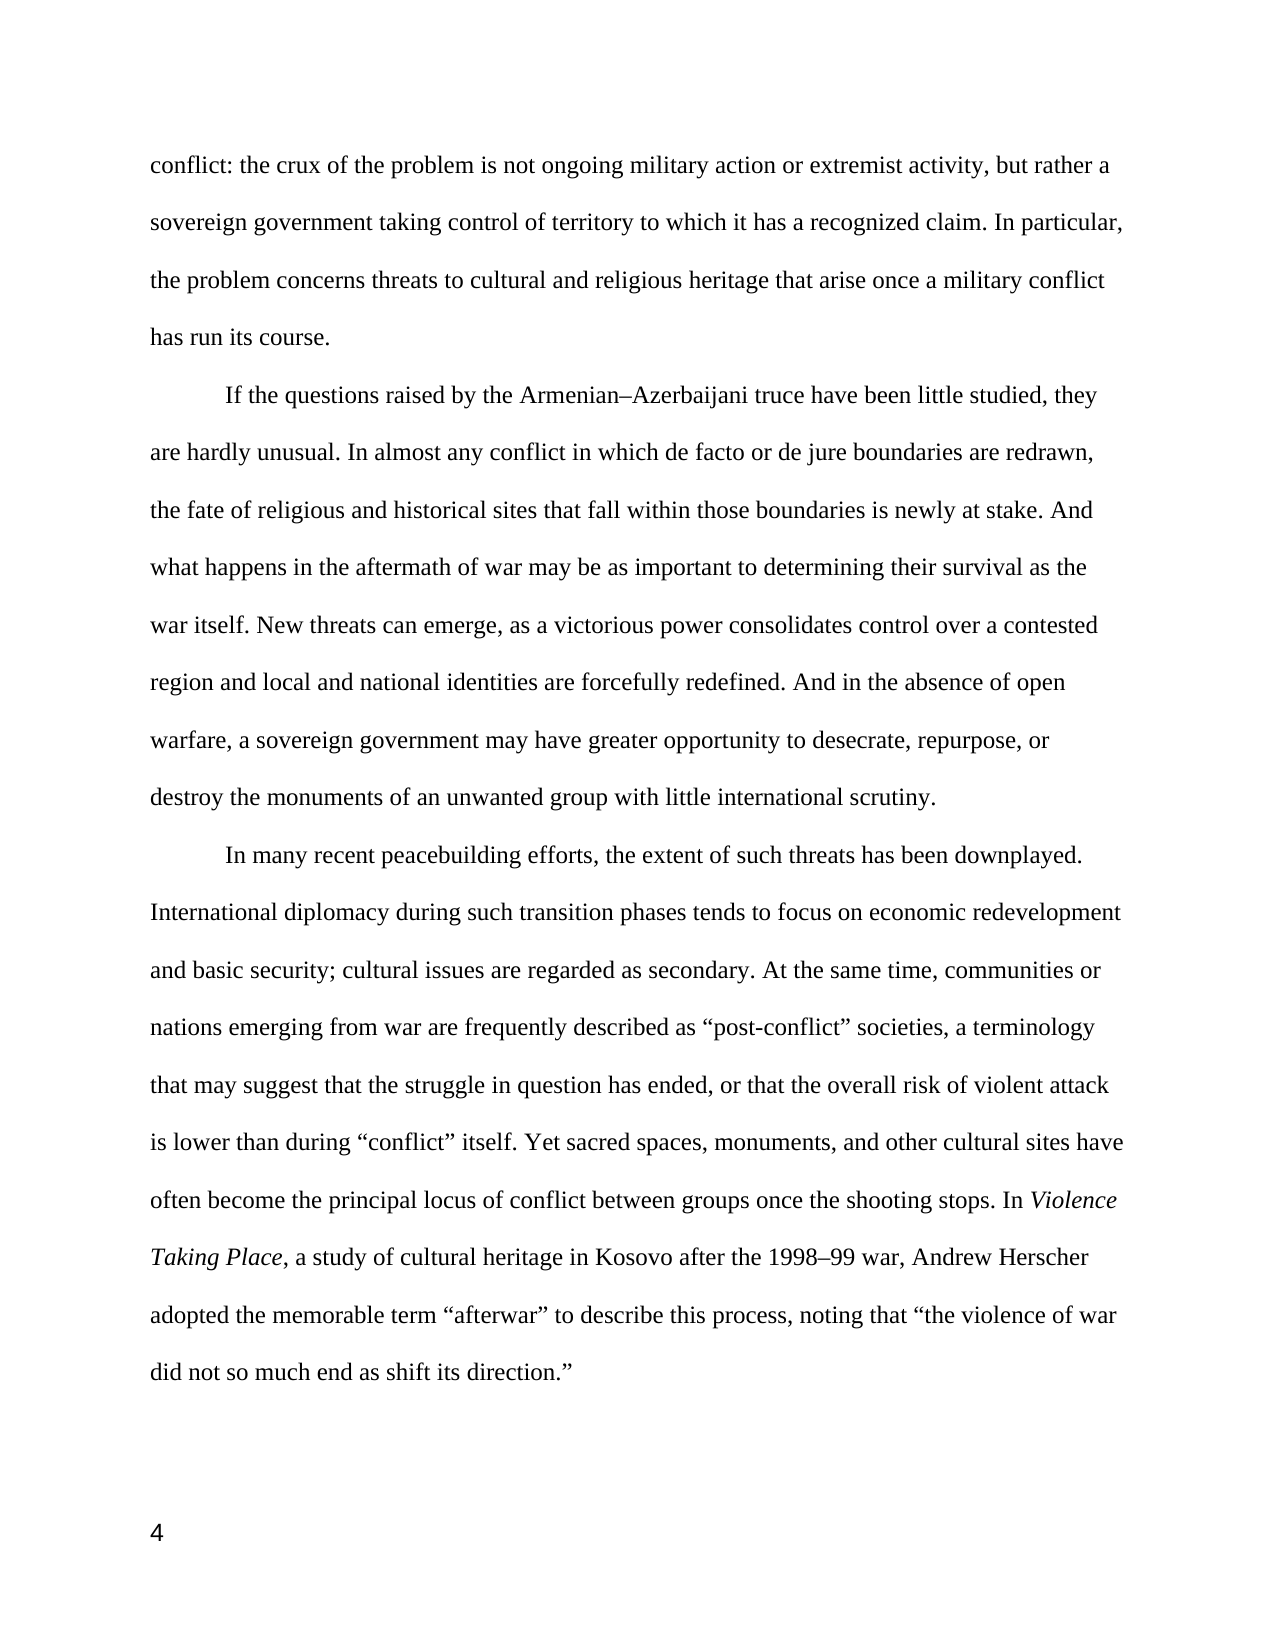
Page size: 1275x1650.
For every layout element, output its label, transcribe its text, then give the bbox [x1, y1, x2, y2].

text In many recent peacebuilding efforts, the extent of such threats has been downplayed. International diplomacy during such transition phases tends to focus on economic redevelopment and basic security; cultural issues are regarded as secondary. At the same time, communities or nations emerging from war are frequently described as “post-conflict” societies, a terminology that may suggest that the struggle in question has ended, or that the overall risk of violent attack is lower than during “conflict” itself. Yet sacred spaces, monuments, and other cultural sites have often become the principal locus of conflict between groups once the shooting stops. In Violence Taking Place, a study of cultural heritage in Kosovo after the 1998–99 war, Andrew Herscher adopted the memorable term “afterwar” to describe this process, noting that “the violence of war did not so much end as shift its direction.” [150, 840, 1125, 1386]
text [150, 150, 1125, 351]
text If the questions raised by the Armenian–Azerbaijani truce have been little studied, they are hardly unusual. In almost any conflict in which de facto or de jure boundaries are redrawn, the fate of religious and historical sites that fall within those boundaries is newly at stake. And what happens in the aftermath of war may be as important to determining their survival as the war itself. New threats can emerge, as a victorious power consolidates control over a contested region and local and national identities are forcefully redefined. And in the absence of open warfare, a sovereign government may have greater opportunity to desecrate, repurpose, or destroy the monuments of an unwanted group with little international scrutiny. [150, 380, 1125, 811]
